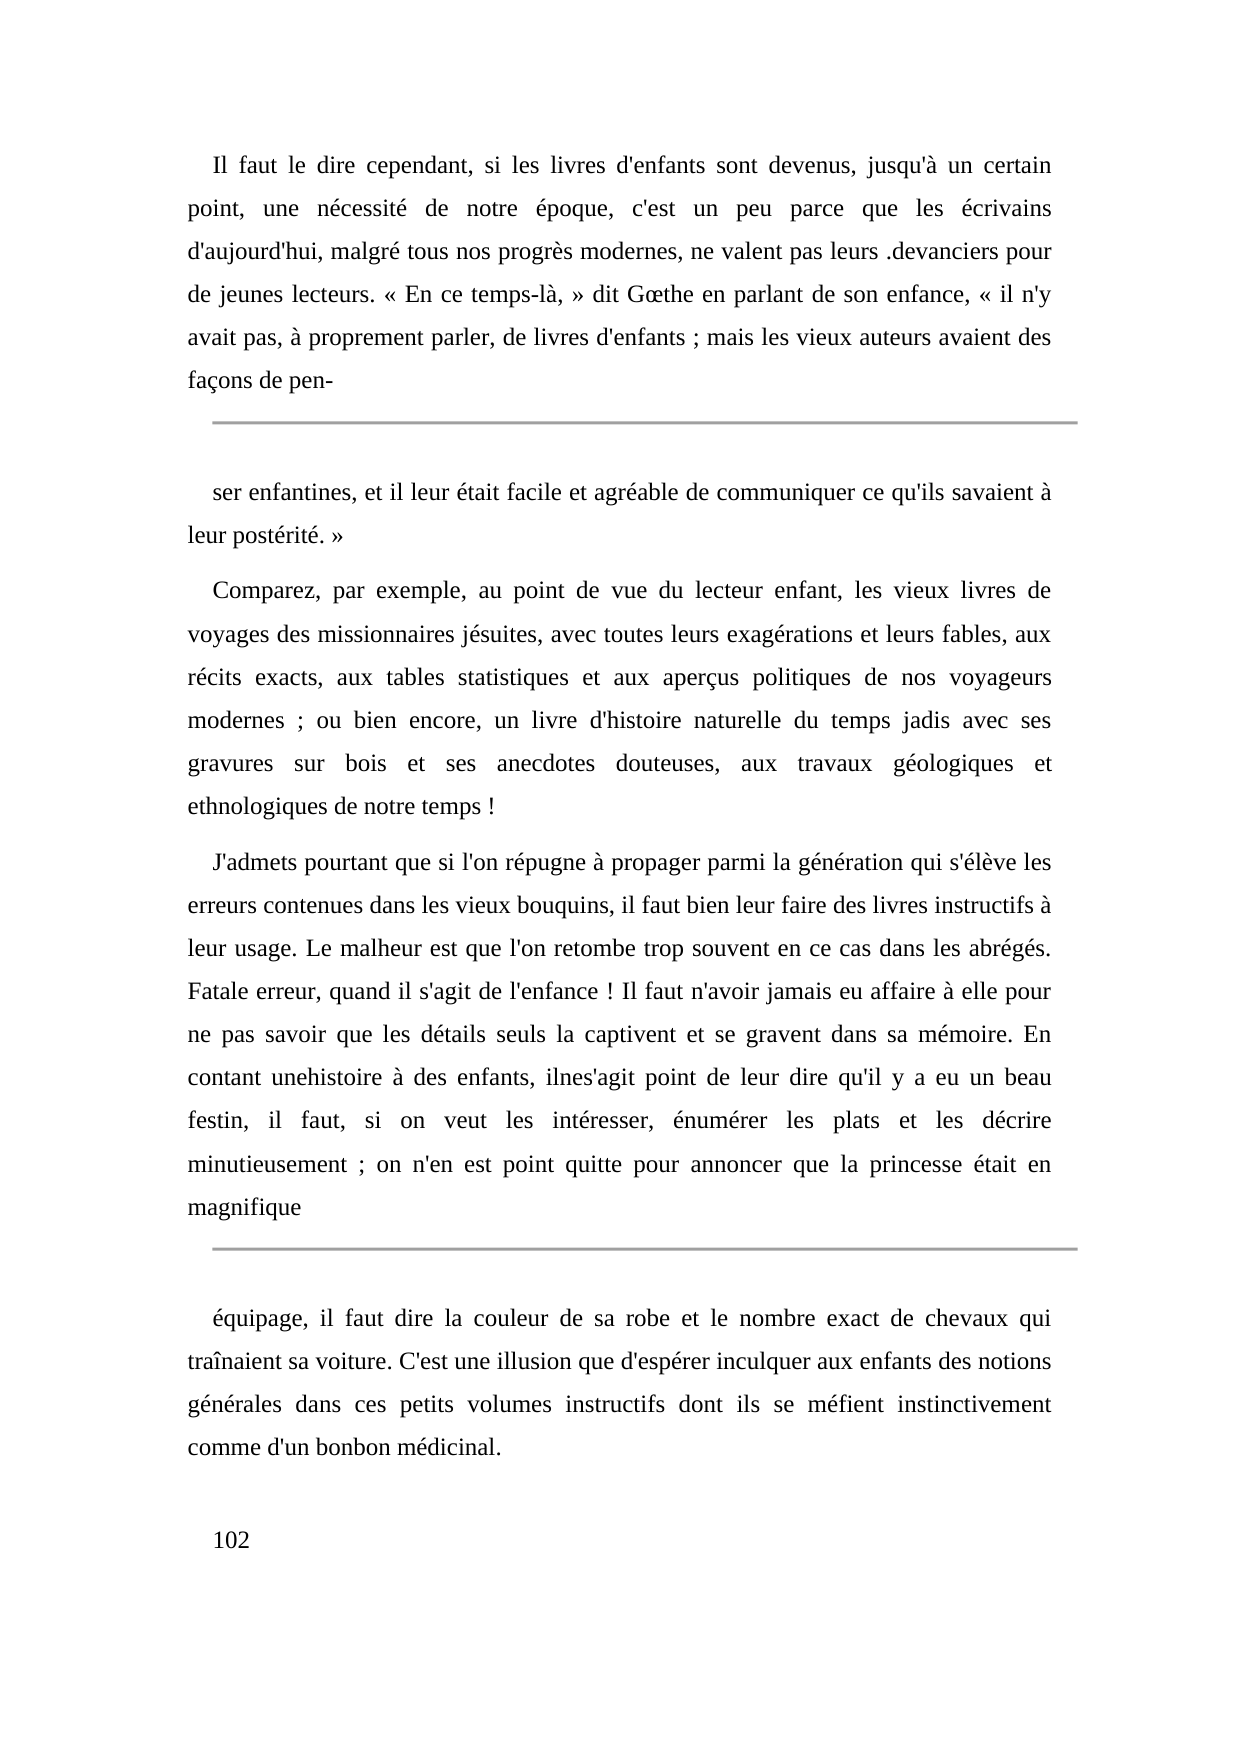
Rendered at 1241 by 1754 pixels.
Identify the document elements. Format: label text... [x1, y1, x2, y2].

text Il faut le dire cependant, si les livres d'enfants sont devenus, jusqu'à un certain point, une nécessité de notre époque, c'est un peu parce que les écrivains d'aujourd'hui, malgré tous nos progrès modernes, ne valent pas leurs .devanciers pour de jeunes lecteurs. « En ce temps-là, » dit Gœthe en parlant de son enfance, « il n'y avait pas, à proprement parler, de livres d'enfants ; mais les vieux auteurs avaient des façons de pen- [187, 150, 1053, 394]
text J'admets pourtant que si l'on répugne à propager parmi la génération qui s'élève les erreurs contenues dans les vieux bouquins, il faut bien leur faire des livres instructifs à leur usage. Le malheur est que l'on retombe trop souvent en ce cas dans les abrégés. Fatale erreur, quand il s'agit de l'enfance ! Il faut n'avoir jamais eu affaire à elle pour ne pas savoir que les détails seuls la captivent et se gravent dans sa mémoire. En contant unehistoire à des enfants, ilnes'agit point de leur dire qu'il y a eu un beau festin, il faut, si on veut les intéresser, énumérer les plats et les décrire minutieusement ; on n'en est point quitte pour annoncer que la princesse était en magnifique [187, 847, 1053, 1221]
text ser enfantines, et il leur était facile et agréable de communiquer ce qu'ils savaient à leur postérité. » [187, 477, 1053, 549]
text équipage, il faut dire la couleur de sa robe et le nombre exact de chevaux qui traînaient sa voiture. C'est une illusion que d'espérer inculquer aux enfants des notions générales dans ces petits volumes instructifs dont ils se méfient instinctivement comme d'un bonbon médicinal. [187, 1303, 1053, 1461]
text Comparez, par exemple, au point de vue du lecteur enfant, les vieux livres de voyages des missionnaires jésuites, avec toutes leurs exagérations et leurs fables, aux récits exacts, aux tables statistiques et aux aperçus politiques de nos voyageurs modernes ; ou bien encore, un livre d'histoire naturelle du temps jadis avec ses gravures sur bois et ses anecdotes douteuses, aux travaux géologiques et ethnologiques de notre temps ! [187, 576, 1053, 820]
